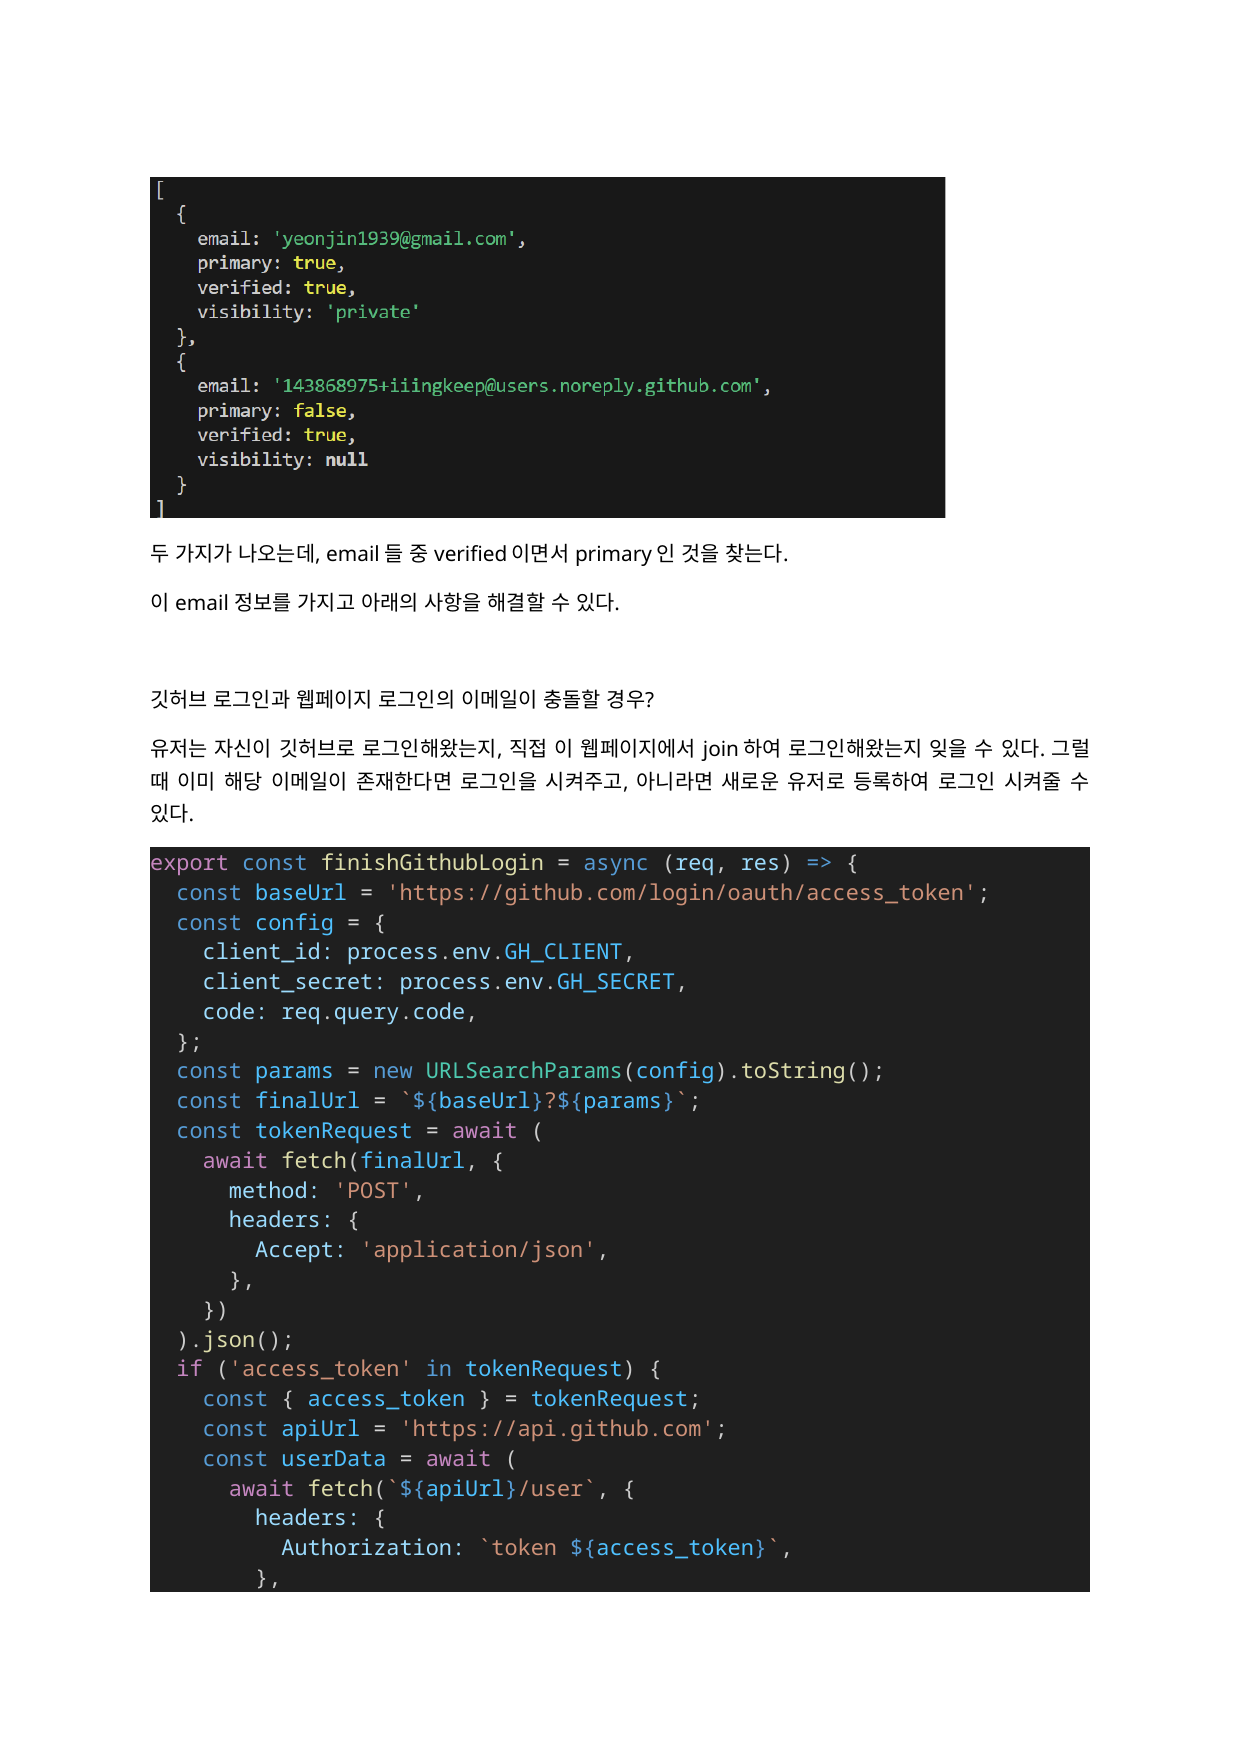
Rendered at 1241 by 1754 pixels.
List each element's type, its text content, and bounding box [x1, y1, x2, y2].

text code: req.query.code, [150, 996, 1090, 1026]
text ).json(); [150, 1324, 1090, 1353]
text }, [150, 1562, 1090, 1592]
text const apiUrl = 'https://api.github.com'; [150, 1413, 1090, 1443]
text Authorization: `token ${access_token}`, [150, 1532, 1090, 1562]
text if ('access_token' in tokenRequest) { [150, 1353, 1090, 1383]
text 유저는 자신이 깃허브로 로그인해왔는지, 직접 이 웹페이지에서 join하여 로그인해왔는지 잊을 수 있다. 그럴 때 이미 해당 이메일이 존재한다면 로그인을 시켜주고, 아니라면 새로운 유저로 등록하여 로그인 시켜줄 수 있다. [150, 732, 1090, 828]
text 이 email 정보를 가지고 아래의 사항을 해결할 수 있다. [150, 586, 1090, 616]
text 깃허브 로그인과 웹페이지 로그인의 이메일이 충돌할 경우? [150, 683, 1090, 713]
text const userData = await ( [150, 1443, 1090, 1473]
text headers: { [150, 1502, 1090, 1532]
text const tokenRequest = await ( [150, 1115, 1090, 1145]
text method: 'POST', [150, 1175, 1090, 1204]
text export const finishGithubLogin = async (req, res) => { [150, 847, 1090, 877]
text }, [150, 1264, 1090, 1294]
text await fetch(`${apiUrl}/user`, { [150, 1473, 1090, 1502]
text const { access_token } = tokenRequest; [150, 1383, 1090, 1413]
text client_secret: process.env.GH_SECRET, [150, 966, 1090, 996]
text }; [150, 1026, 1090, 1056]
text const config = { [150, 907, 1090, 936]
text const finalUrl = `${baseUrl}?${params}`; [150, 1085, 1090, 1115]
text const baseUrl = 'https://github.com/login/oauth/access_token'; [150, 877, 1090, 907]
text headers: { [150, 1204, 1090, 1234]
text }) [150, 1294, 1090, 1324]
text 두 가지가 나오는데, email들 중 verified이면서 primary인 것을 찾는다. [150, 537, 1090, 567]
picture [150, 177, 946, 518]
text client_id: process.env.GH_CLIENT, [150, 936, 1090, 966]
text const params = new URLSearchParams(config).toString(); [150, 1056, 1090, 1085]
text Accept: 'application/json', [150, 1234, 1090, 1264]
text await fetch(finalUrl, { [150, 1145, 1090, 1175]
